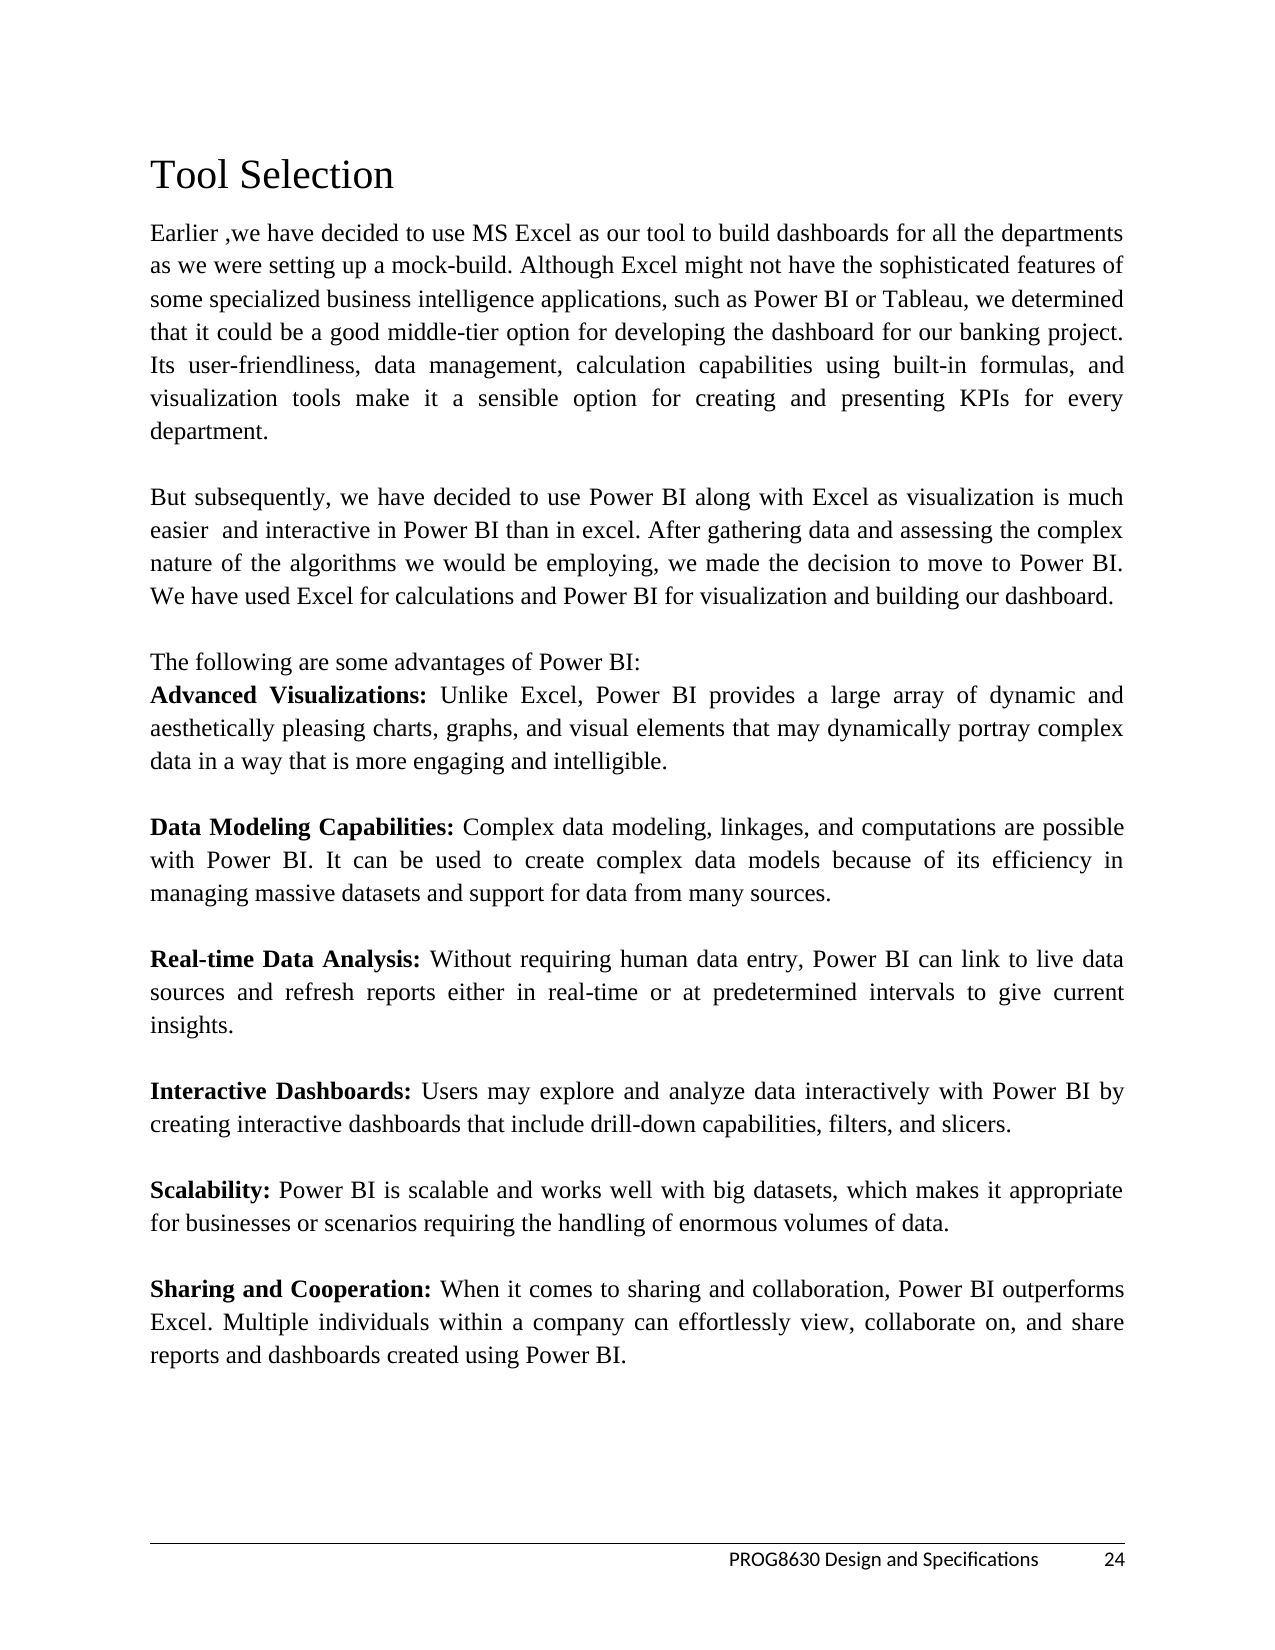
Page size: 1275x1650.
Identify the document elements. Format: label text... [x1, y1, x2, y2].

text Advanced Visualizations: Unlike Excel, Power BI provides a large array of dynamic and aesthetically pleasing charts, graphs, and visual elements that may dynamically portray complex data in a way that is more engaging and intelligible. [150, 680, 1125, 775]
text Scalability: Power BI is scalable and works well with big datasets, which makes it appropriate for businesses or scenarios requiring the handling of enormous volumes of data. [150, 1175, 1125, 1237]
text Real-time Data Analysis: Without requiring human data entry, Power BI can link to live data sources and refresh reports either in real-time or at predetermined intervals to give current insights. [150, 944, 1125, 1039]
text Sharing and Cooperation: When it comes to sharing and collaboration, Power BI outperforms Excel. Multiple individuals within a company can effortlessly view, collaborate on, and share reports and dashboards created using Power BI. [150, 1274, 1125, 1369]
text The following are some advantages of Power BI: [150, 647, 1125, 676]
text Interactive Dashboards: Users may explore and analyze data interactively with Power BI by creating interactive dashboards that include drill-down capabilities, filters, and slicers. [150, 1076, 1125, 1138]
text Earlier ,we have decided to use MS Excel as our tool to build dashboards for all the departments as we were setting up a mock-build. Although Excel might not have the sophisticated features of some specialized business intelligence applications, such as Power BI or Tableau, we determined that it could be a good middle-tier option for developing the dashboard for our banking project. Its user-friendliness, data management, calculation capabilities using built-in formulas, and visualization tools make it a sensible option for creating and presenting KPIs for every department. [150, 218, 1125, 444]
text But subsequently, we have decided to use Power BI along with Excel as visualization is much easier and interactive in Power BI than in excel. After gathering data and assessing the complex nature of the algorithms we would be employing, we made the decision to move to Power BI. We have used Excel for calculations and Power BI for visualization and building our dashboard. [150, 482, 1125, 609]
text Data Modeling Capabilities: Complex data modeling, linkages, and computations are possible with Power BI. It can be used to create complex data models because of its efficiency in managing massive datasets and support for data from many sources. [150, 812, 1125, 907]
subtitle Tool Selection [150, 150, 1125, 198]
